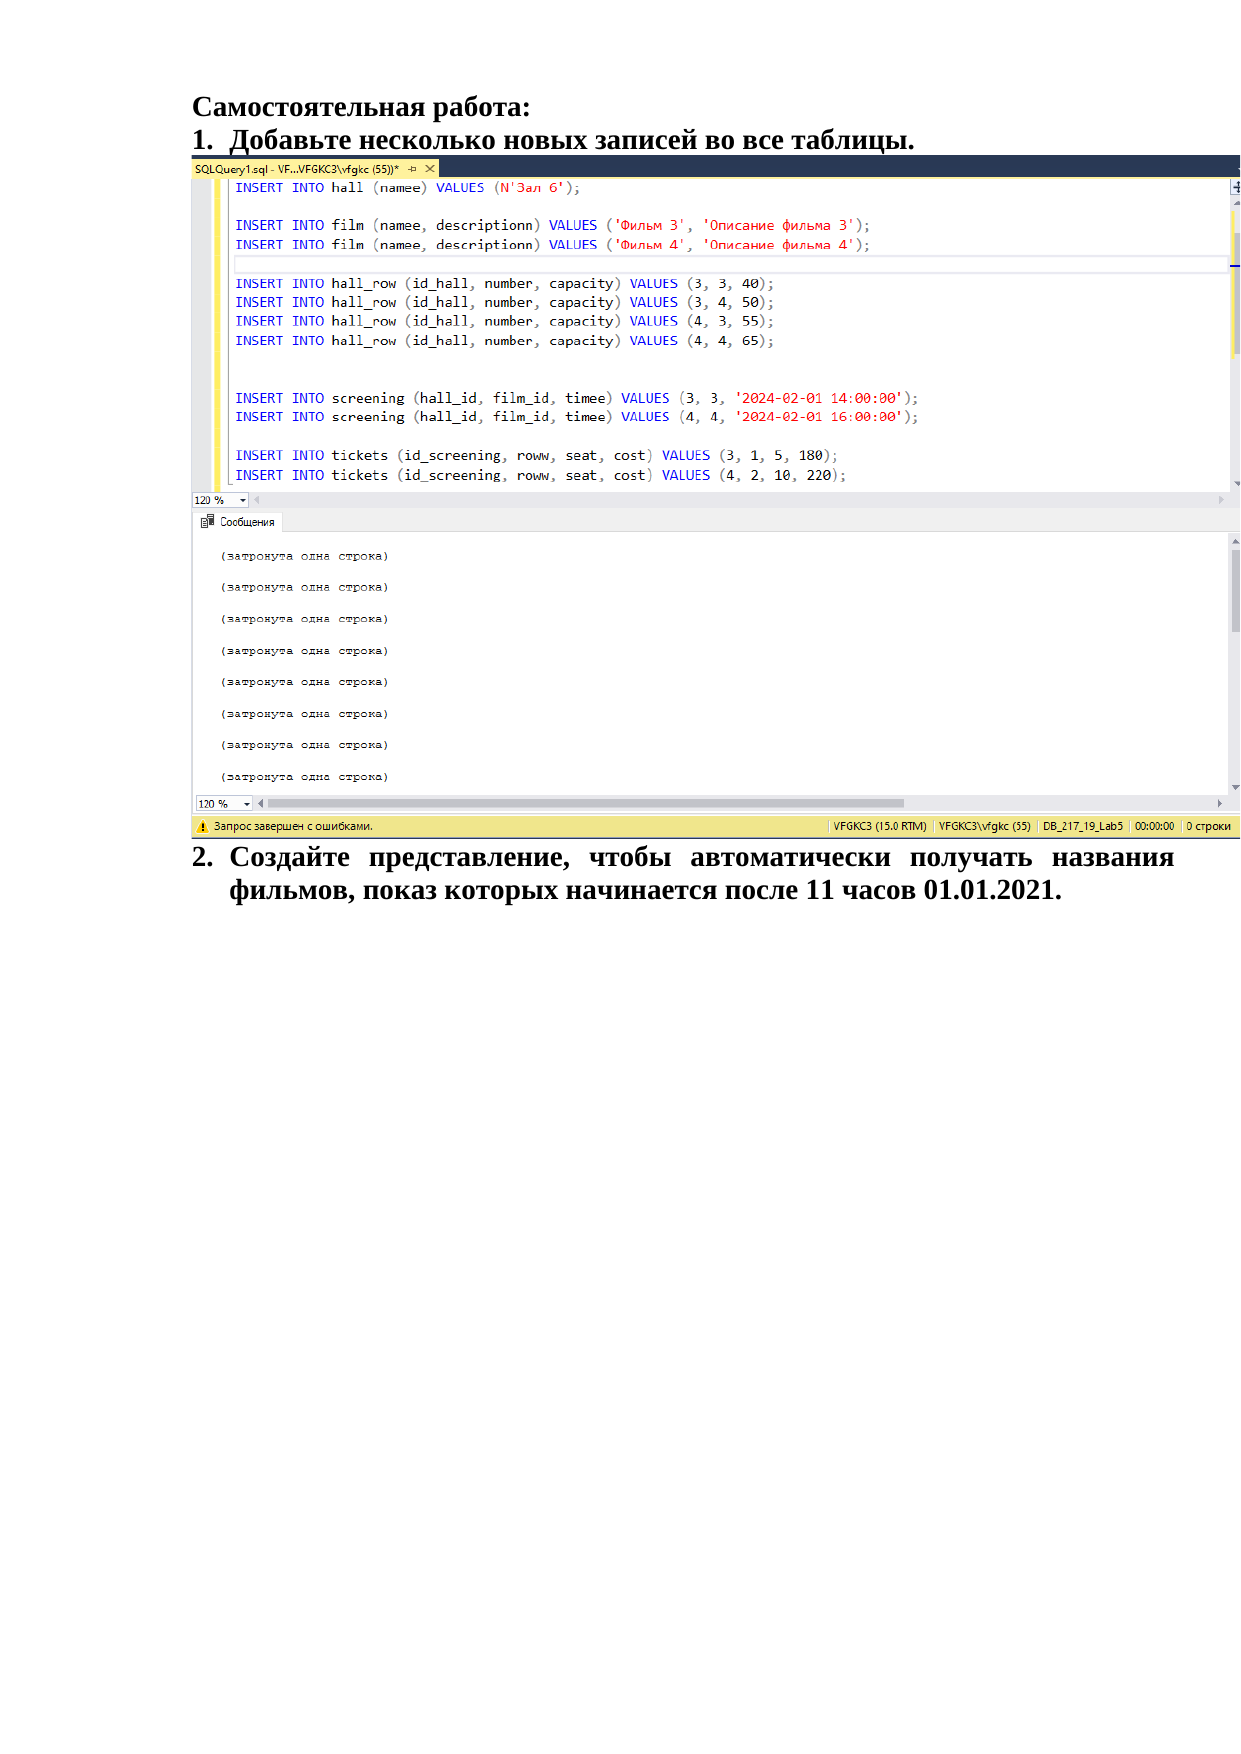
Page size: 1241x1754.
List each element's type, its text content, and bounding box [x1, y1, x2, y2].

text Самостоятельная работа: [192, 89, 1175, 122]
list Добавьте несколько новых записей во все таблицы. [192, 122, 1175, 155]
picture [191, 155, 1241, 839]
list Создайте представление, чтобы автоматически получать названия фильмов, показ которых начинается после 11 часов 01.01.2021. [192, 839, 1175, 906]
